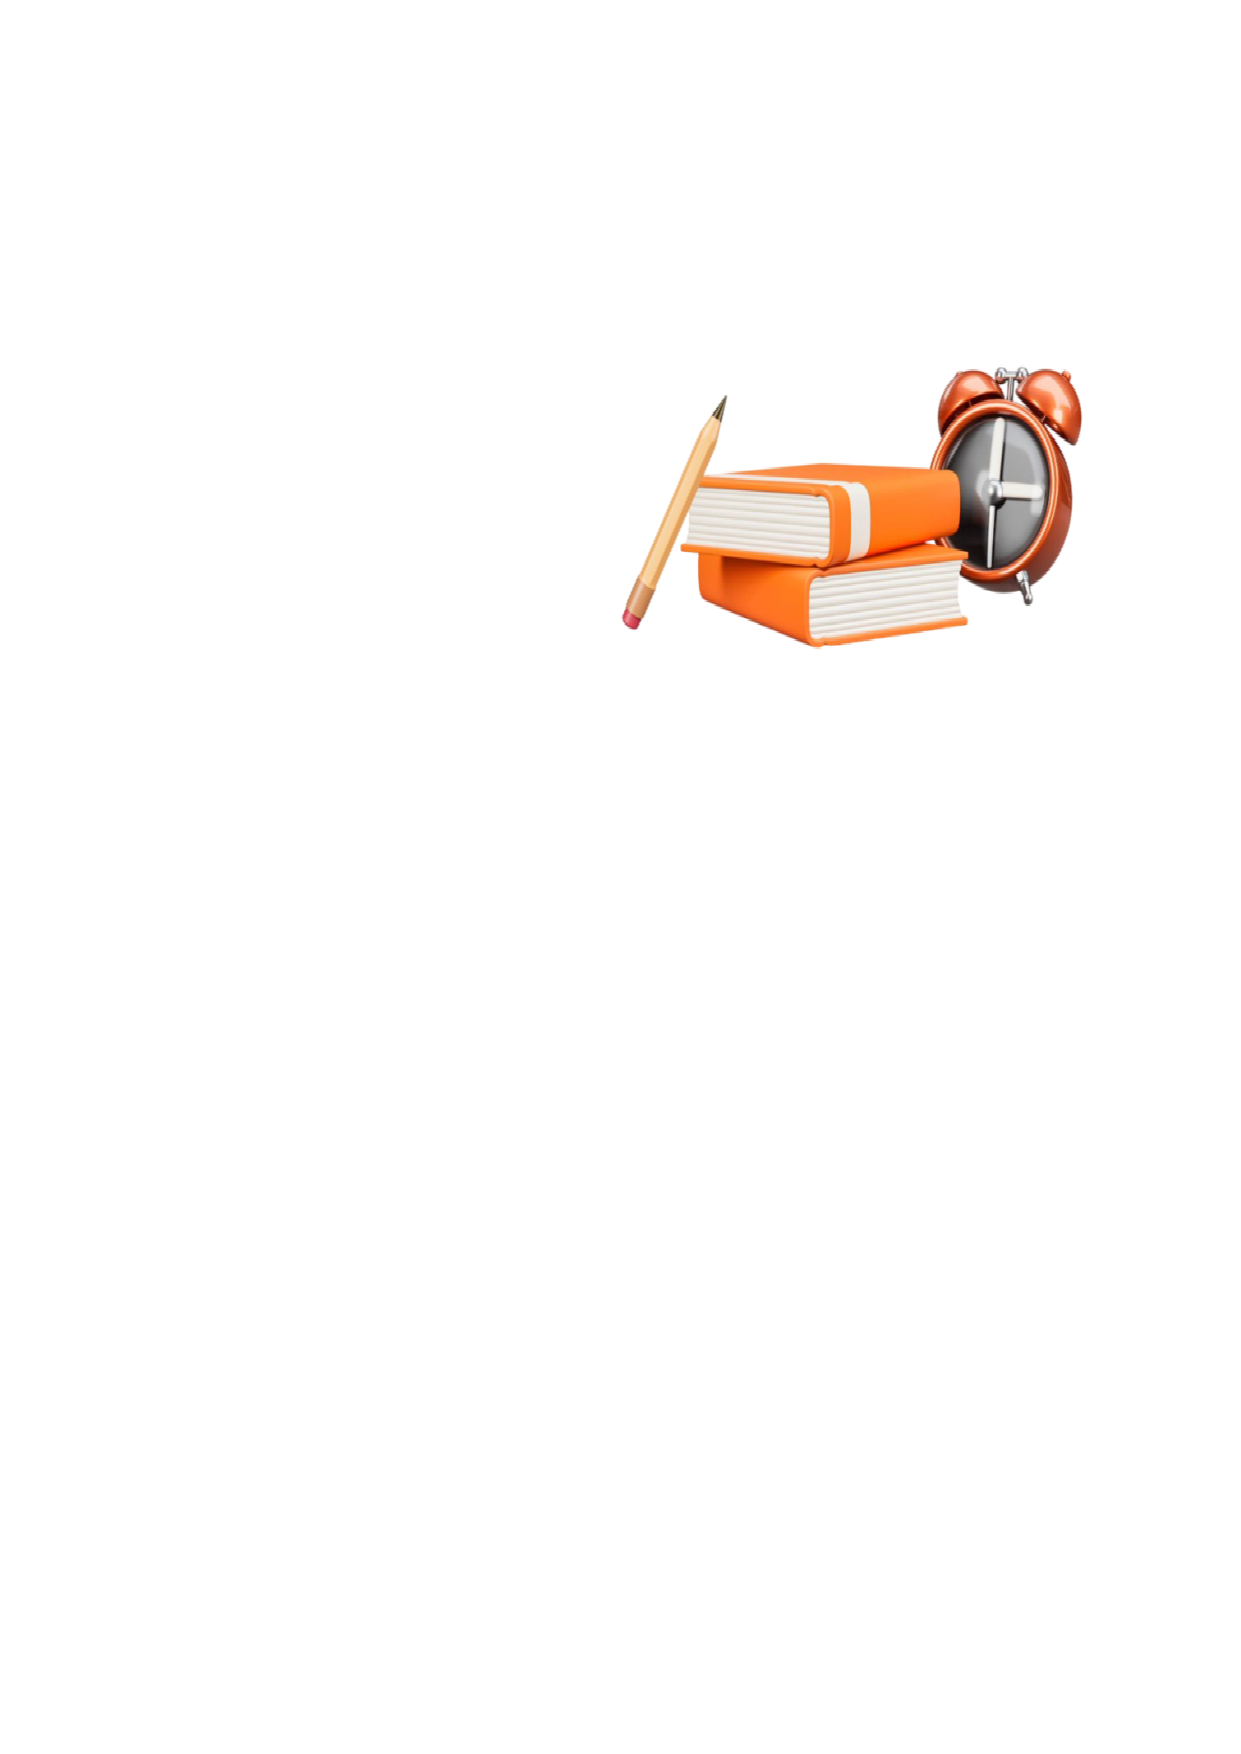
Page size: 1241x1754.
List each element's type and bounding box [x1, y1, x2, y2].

picture [620, 351, 1084, 652]
